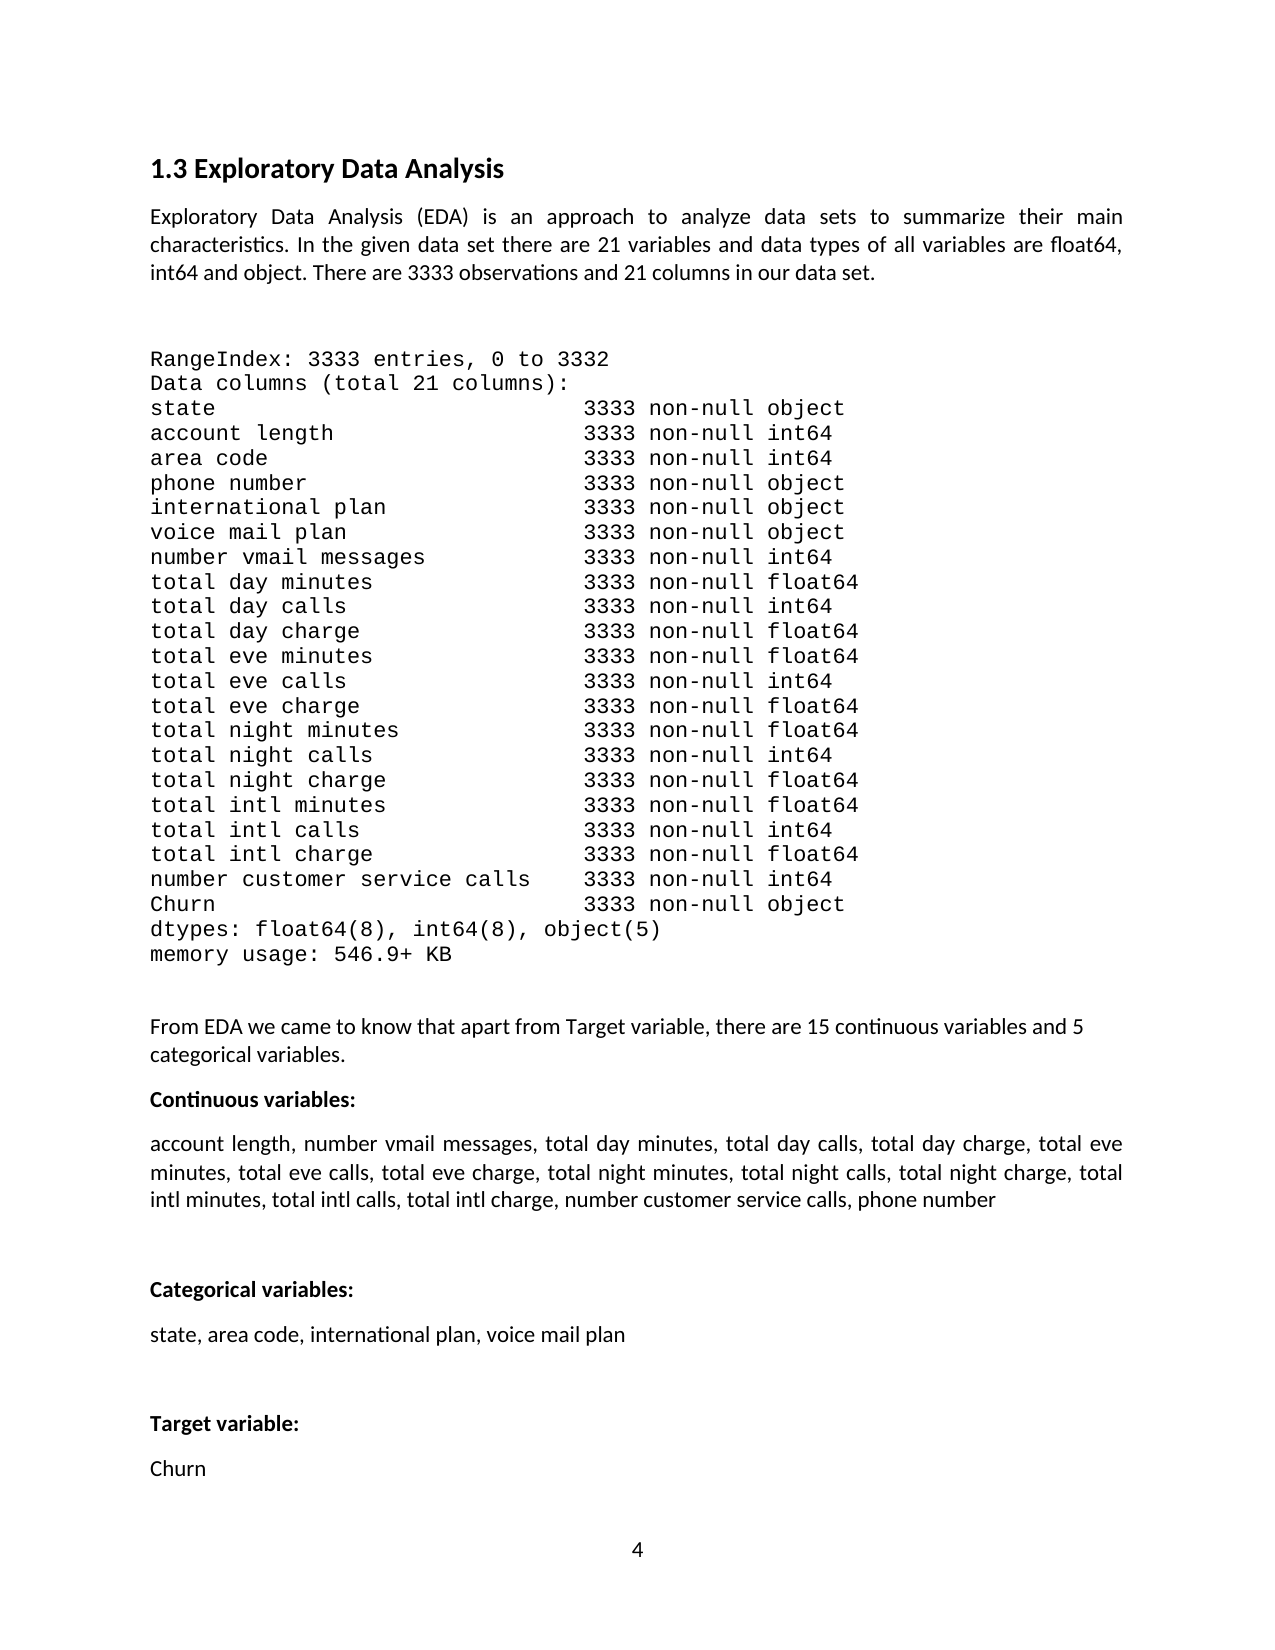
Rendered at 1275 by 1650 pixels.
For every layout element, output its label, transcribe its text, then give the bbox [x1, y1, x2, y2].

text voice mail plan 3333 non-null object [150, 521, 1125, 546]
text RangeIndex: 3333 entries, 0 to 3332 [150, 348, 1125, 372]
text number vmail messages 3333 non-null int64 [150, 546, 1125, 571]
text dtypes: float64(8), int64(8), object(5) [150, 918, 1125, 943]
text account length 3333 non-null int64 [150, 422, 1125, 447]
text account length, number vmail messages, total day minutes, total day calls, total day charge, total eve minutes, total eve calls, total eve charge, total night minutes, total night calls, total night charge, total intl minutes, total intl calls, total intl charge, number customer service calls, phone number [150, 1129, 1125, 1214]
text area code 3333 non-null int64 [150, 447, 1125, 472]
text total eve charge 3333 non-null float64 [150, 695, 1125, 719]
text Continuous variables: [150, 1085, 1125, 1113]
text phone number 3333 non-null object [150, 472, 1125, 496]
text state, area code, international plan, voice mail plan [150, 1320, 1125, 1348]
text From EDA we came to know that apart from Target variable, there are 15 continuous variables and 5 categorical variables. [150, 1012, 1125, 1068]
text total intl charge 3333 non-null float64 [150, 843, 1125, 868]
text total night calls 3333 non-null int64 [150, 744, 1125, 769]
text 1.3 Exploratory Data Analysis [150, 150, 1125, 186]
text state 3333 non-null object [150, 397, 1125, 422]
text international plan 3333 non-null object [150, 496, 1125, 521]
text total night charge 3333 non-null float64 [150, 769, 1125, 794]
text memory usage: 546.9+ KB [150, 943, 1125, 967]
text Exploratory Data Analysis (EDA) is an approach to analyze data sets to summarize their main characteristics. In the given data set there are 21 variables and data types of all variables are float64, int64 and object. There are 3333 observations and 21 columns in our data set. [150, 202, 1125, 286]
text total eve minutes 3333 non-null float64 [150, 645, 1125, 670]
text total day minutes 3333 non-null float64 [150, 571, 1125, 596]
text Data columns (total 21 columns): [150, 372, 1125, 397]
text total intl calls 3333 non-null int64 [150, 819, 1125, 843]
text total day calls 3333 non-null int64 [150, 596, 1125, 620]
text number customer service calls 3333 non-null int64 [150, 868, 1125, 893]
text Target variable: [150, 1409, 1125, 1437]
text total night minutes 3333 non-null float64 [150, 719, 1125, 744]
text total day charge 3333 non-null float64 [150, 620, 1125, 645]
text total intl minutes 3333 non-null float64 [150, 794, 1125, 819]
text total eve calls 3333 non-null int64 [150, 670, 1125, 695]
text Churn [150, 1454, 1125, 1482]
text Churn 3333 non-null object [150, 893, 1125, 918]
text Categorical variables: [150, 1275, 1125, 1303]
